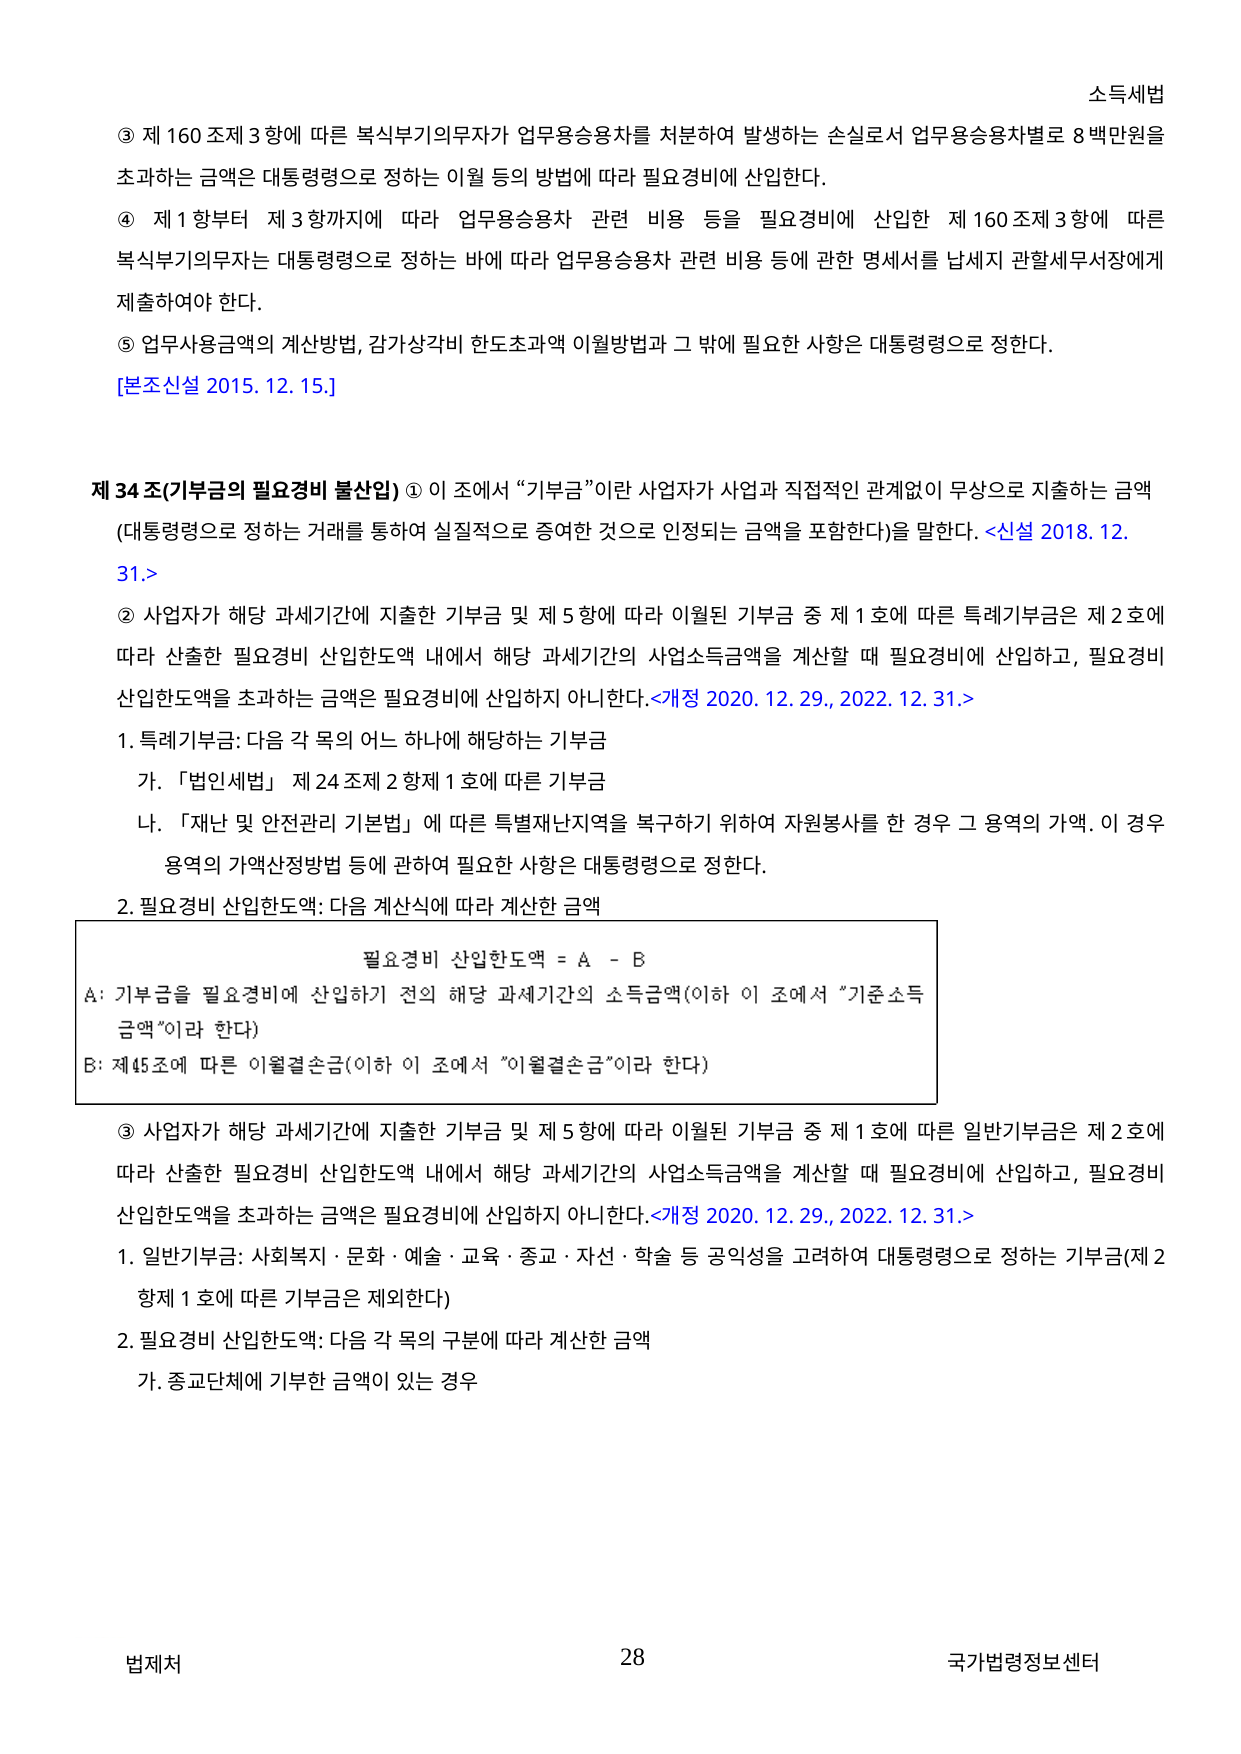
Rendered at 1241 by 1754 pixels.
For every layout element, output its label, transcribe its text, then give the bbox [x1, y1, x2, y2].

picture [75, 920, 938, 1105]
text 1. 특례기부금: 다음 각 목의 어느 하나에 해당하는 기부금 [117, 712, 1165, 754]
text 2. 필요경비 산입한도액: 다음 계산식에 따라 계산한 금액 [117, 879, 1165, 921]
text [본조신설 2015. 12. 15.] [117, 358, 1165, 400]
text ② 사업자가 해당 과세기간에 지출한 기부금 및 제5항에 따라 이월된 기부금 중 제1호에 따른 특례기부금은 제2호에 따라 산출한 필요경비 산입한도액 내에서 해당 과세기간의 사업소득금액을 계산할 때 필요경비에 산입하고, 필요경비 산입한도액을 초과하는 금액은 필요경비에 산입하지 아니한다.<개정 2020. 12. 29., 2022. 12. 31.> [117, 587, 1165, 712]
text ④ 제1항부터 제3항까지에 따라 업무용승용차 관련 비용 등을 필요경비에 산입한 제160조제3항에 따른 복식부기의무자는 대통령령으로 정하는 바에 따라 업무용승용차 관련 비용 등에 관한 명세서를 납세지 관할세무서장에게 제출하여야 한다. [117, 192, 1165, 317]
text 가. 종교단체에 기부한 금액이 있는 경우 [137, 1354, 1165, 1396]
text 1. 일반기부금: 사회복지ㆍ문화ㆍ예술ㆍ교육ㆍ종교ㆍ자선ㆍ학술 등 공익성을 고려하여 대통령령으로 정하는 기부금(제2항제1호에 따른 기부금은 제외한다) [117, 1229, 1165, 1313]
text ⑤ 업무사용금액의 계산방법, 감가상각비 한도초과액 이월방법과 그 밖에 필요한 사항은 대통령령으로 정한다. [117, 317, 1165, 358]
text 나. 「재난 및 안전관리 기본법」에 따른 특별재난지역을 복구하기 위하여 자원봉사를 한 경우 그 용역의 가액. 이 경우 용역의 가액산정방법 등에 관하여 필요한 사항은 대통령령으로 정한다. [137, 796, 1165, 879]
text 가. 「법인세법」 제24조제2항제1호에 따른 기부금 [137, 754, 1165, 796]
text 2. 필요경비 산입한도액: 다음 각 목의 구분에 따라 계산한 금액 [117, 1313, 1165, 1354]
text 제34조(기부금의 필요경비 불산입) ① 이 조에서 “기부금”이란 사업자가 사업과 직접적인 관계없이 무상으로 지출하는 금액(대통령령으로 정하는 거래를 통하여 실질적으로 증여한 것으로 인정되는 금액을 포함한다)을 말한다. <신설 2018. 12. 31.> [92, 462, 1165, 587]
text ③ 사업자가 해당 과세기간에 지출한 기부금 및 제5항에 따라 이월된 기부금 중 제1호에 따른 일반기부금은 제2호에 따라 산출한 필요경비 산입한도액 내에서 해당 과세기간의 사업소득금액을 계산할 때 필요경비에 산입하고, 필요경비 산입한도액을 초과하는 금액은 필요경비에 산입하지 아니한다.<개정 2020. 12. 29., 2022. 12. 31.> [117, 1104, 1165, 1229]
text ③ 제160조제3항에 따른 복식부기의무자가 업무용승용차를 처분하여 발생하는 손실로서 업무용승용차별로 8백만원을 초과하는 금액은 대통령령으로 정하는 이월 등의 방법에 따라 필요경비에 산입한다. [117, 108, 1165, 192]
